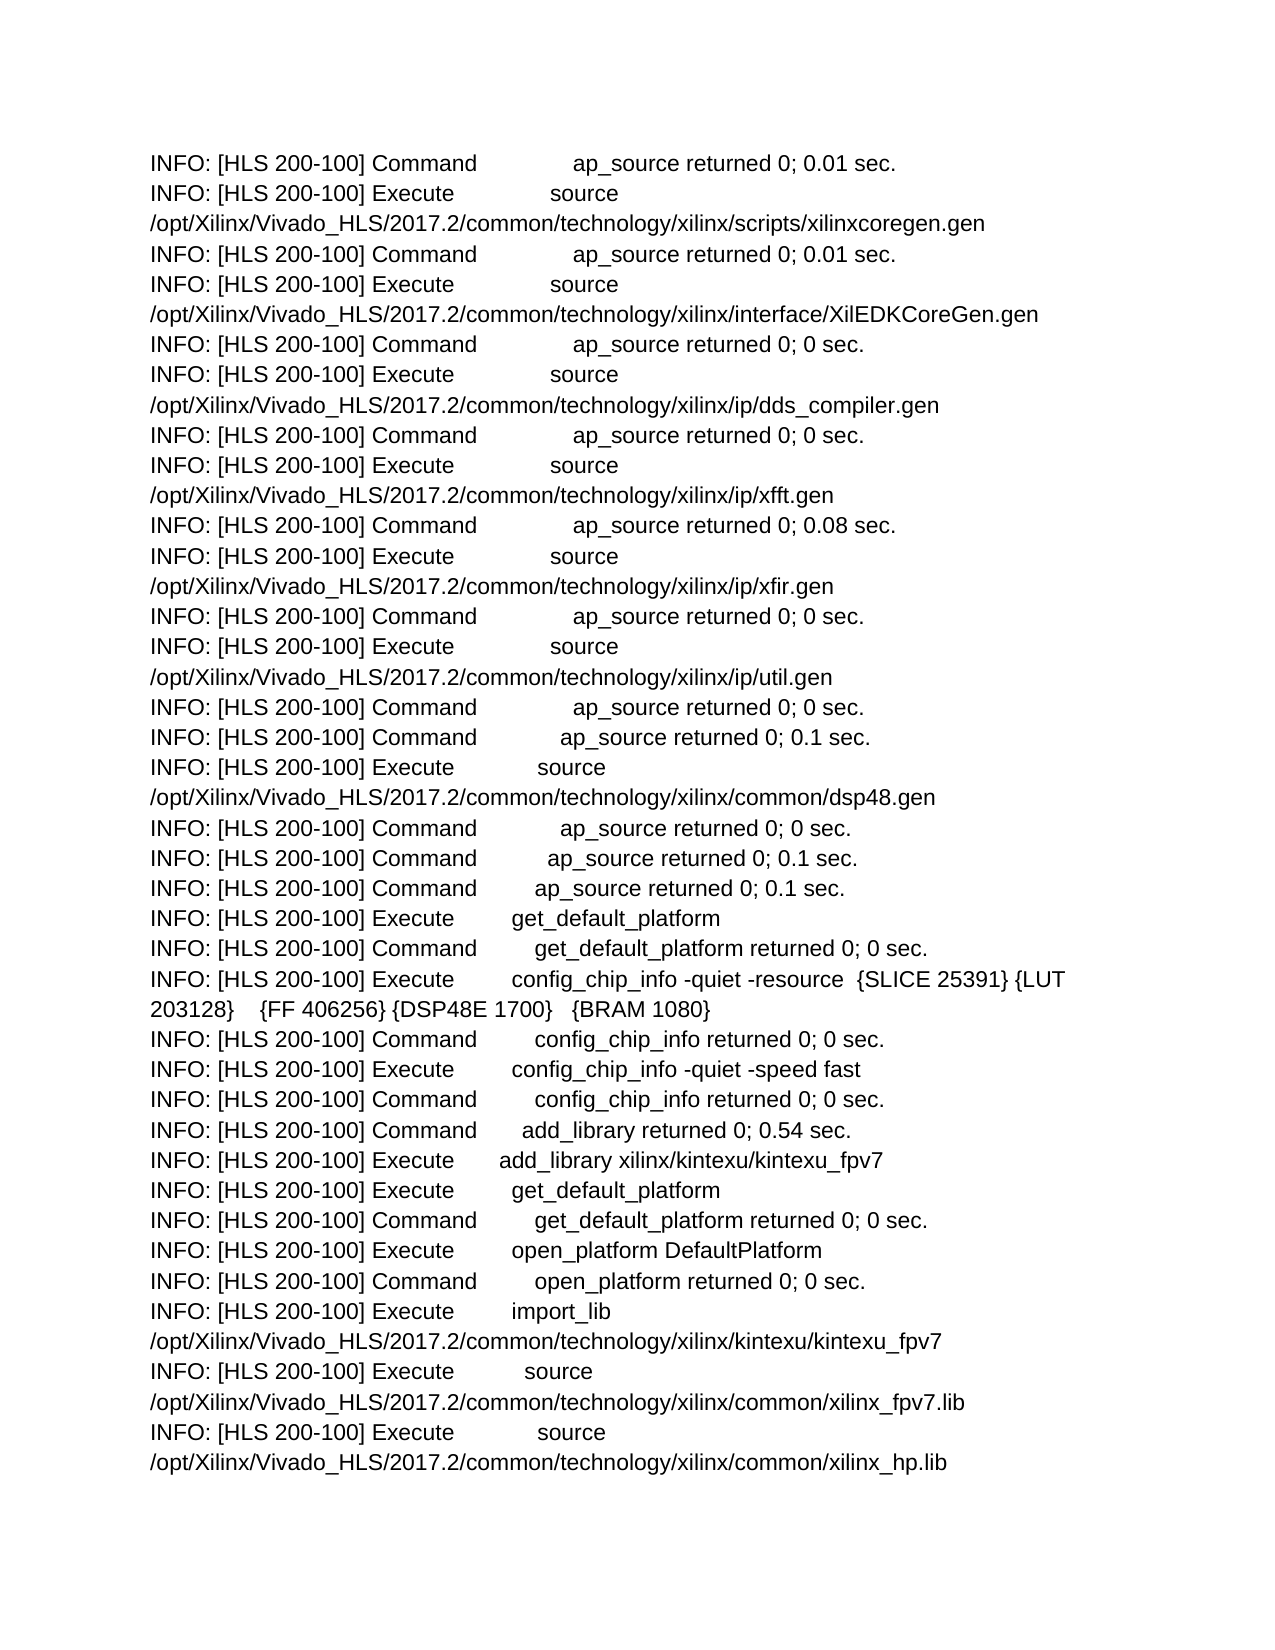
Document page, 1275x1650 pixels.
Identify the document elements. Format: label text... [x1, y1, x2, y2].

text INFO: [HLS 200-100] Execute add_library xilinx/kintexu/kintexu_fpv7 [150, 1147, 1125, 1173]
text INFO: [HLS 200-100] Execute source /opt/Xilinx/Vivado_HLS/2017.2/common/technology/xilinx/common/xilinx_fpv7.lib [150, 1358, 1125, 1415]
text INFO: [HLS 200-100] Command add_library returned 0; 0.54 sec. [150, 1117, 1125, 1143]
text INFO: [HLS 200-100] Command ap_source returned 0; 0.08 sec. [150, 512, 1125, 539]
text INFO: [HLS 200-100] Execute source /opt/Xilinx/Vivado_HLS/2017.2/common/technology/xilinx/common/xilinx_hp.lib [150, 1419, 1125, 1475]
text INFO: [HLS 200-100] Execute source /opt/Xilinx/Vivado_HLS/2017.2/common/technology/xilinx/ip/xfft.gen [150, 452, 1125, 509]
text INFO: [HLS 200-100] Command get_default_platform returned 0; 0 sec. [150, 1207, 1125, 1234]
text INFO: [HLS 200-100] Command open_platform returned 0; 0 sec. [150, 1268, 1125, 1294]
text INFO: [HLS 200-100] Command ap_source returned 0; 0 sec. [150, 422, 1125, 448]
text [150, 150, 1125, 176]
text INFO: [HLS 200-100] Execute source /opt/Xilinx/Vivado_HLS/2017.2/common/technology/xilinx/ip/xfir.gen [150, 543, 1125, 599]
text INFO: [HLS 200-100] Command ap_source returned 0; 0.1 sec. [150, 845, 1125, 871]
text INFO: [HLS 200-100] Execute open_platform DefaultPlatform [150, 1237, 1125, 1264]
text INFO: [HLS 200-100] Execute source /opt/Xilinx/Vivado_HLS/2017.2/common/technology/xilinx/interface/XilEDKCoreGen.gen [150, 271, 1125, 327]
text INFO: [HLS 200-100] Execute get_default_platform [150, 905, 1125, 932]
text INFO: [HLS 200-100] Execute source /opt/Xilinx/Vivado_HLS/2017.2/common/technology/xilinx/scripts/xilinxcoregen.gen [150, 180, 1125, 237]
text INFO: [HLS 200-100] Execute source /opt/Xilinx/Vivado_HLS/2017.2/common/technology/xilinx/common/dsp48.gen [150, 754, 1125, 811]
text INFO: [HLS 200-100] Command ap_source returned 0; 0 sec. [150, 331, 1125, 358]
text INFO: [HLS 200-100] Command ap_source returned 0; 0 sec. [150, 814, 1125, 841]
text INFO: [HLS 200-100] Command config_chip_info returned 0; 0 sec. [150, 1026, 1125, 1052]
text INFO: [HLS 200-100] Command ap_source returned 0; 0.1 sec. [150, 875, 1125, 901]
text INFO: [HLS 200-100] Execute source /opt/Xilinx/Vivado_HLS/2017.2/common/technology/xilinx/ip/dds_compiler.gen [150, 361, 1125, 418]
text INFO: [HLS 200-100] Execute import_lib /opt/Xilinx/Vivado_HLS/2017.2/common/technology/xilinx/kintexu/kintexu_fpv7 [150, 1298, 1125, 1354]
text INFO: [HLS 200-100] Execute source /opt/Xilinx/Vivado_HLS/2017.2/common/technology/xilinx/ip/util.gen [150, 633, 1125, 690]
text INFO: [HLS 200-100] Command config_chip_info returned 0; 0 sec. [150, 1086, 1125, 1113]
text INFO: [HLS 200-100] Execute config_chip_info -quiet -resource {SLICE 25391} {LUT 203128} {FF 406256} {DSP48E 1700} {BRAM 1080} [150, 966, 1125, 1022]
text INFO: [HLS 200-100] Execute get_default_platform [150, 1177, 1125, 1203]
text INFO: [HLS 200-100] Command ap_source returned 0; 0.1 sec. [150, 724, 1125, 750]
text INFO: [HLS 200-100] Command ap_source returned 0; 0 sec. [150, 603, 1125, 629]
text INFO: [HLS 200-100] Command ap_source returned 0; 0 sec. [150, 694, 1125, 720]
text INFO: [HLS 200-100] Command ap_source returned 0; 0.01 sec. [150, 241, 1125, 267]
text INFO: [HLS 200-100] Command get_default_platform returned 0; 0 sec. [150, 935, 1125, 962]
text INFO: [HLS 200-100] Execute config_chip_info -quiet -speed fast [150, 1056, 1125, 1083]
